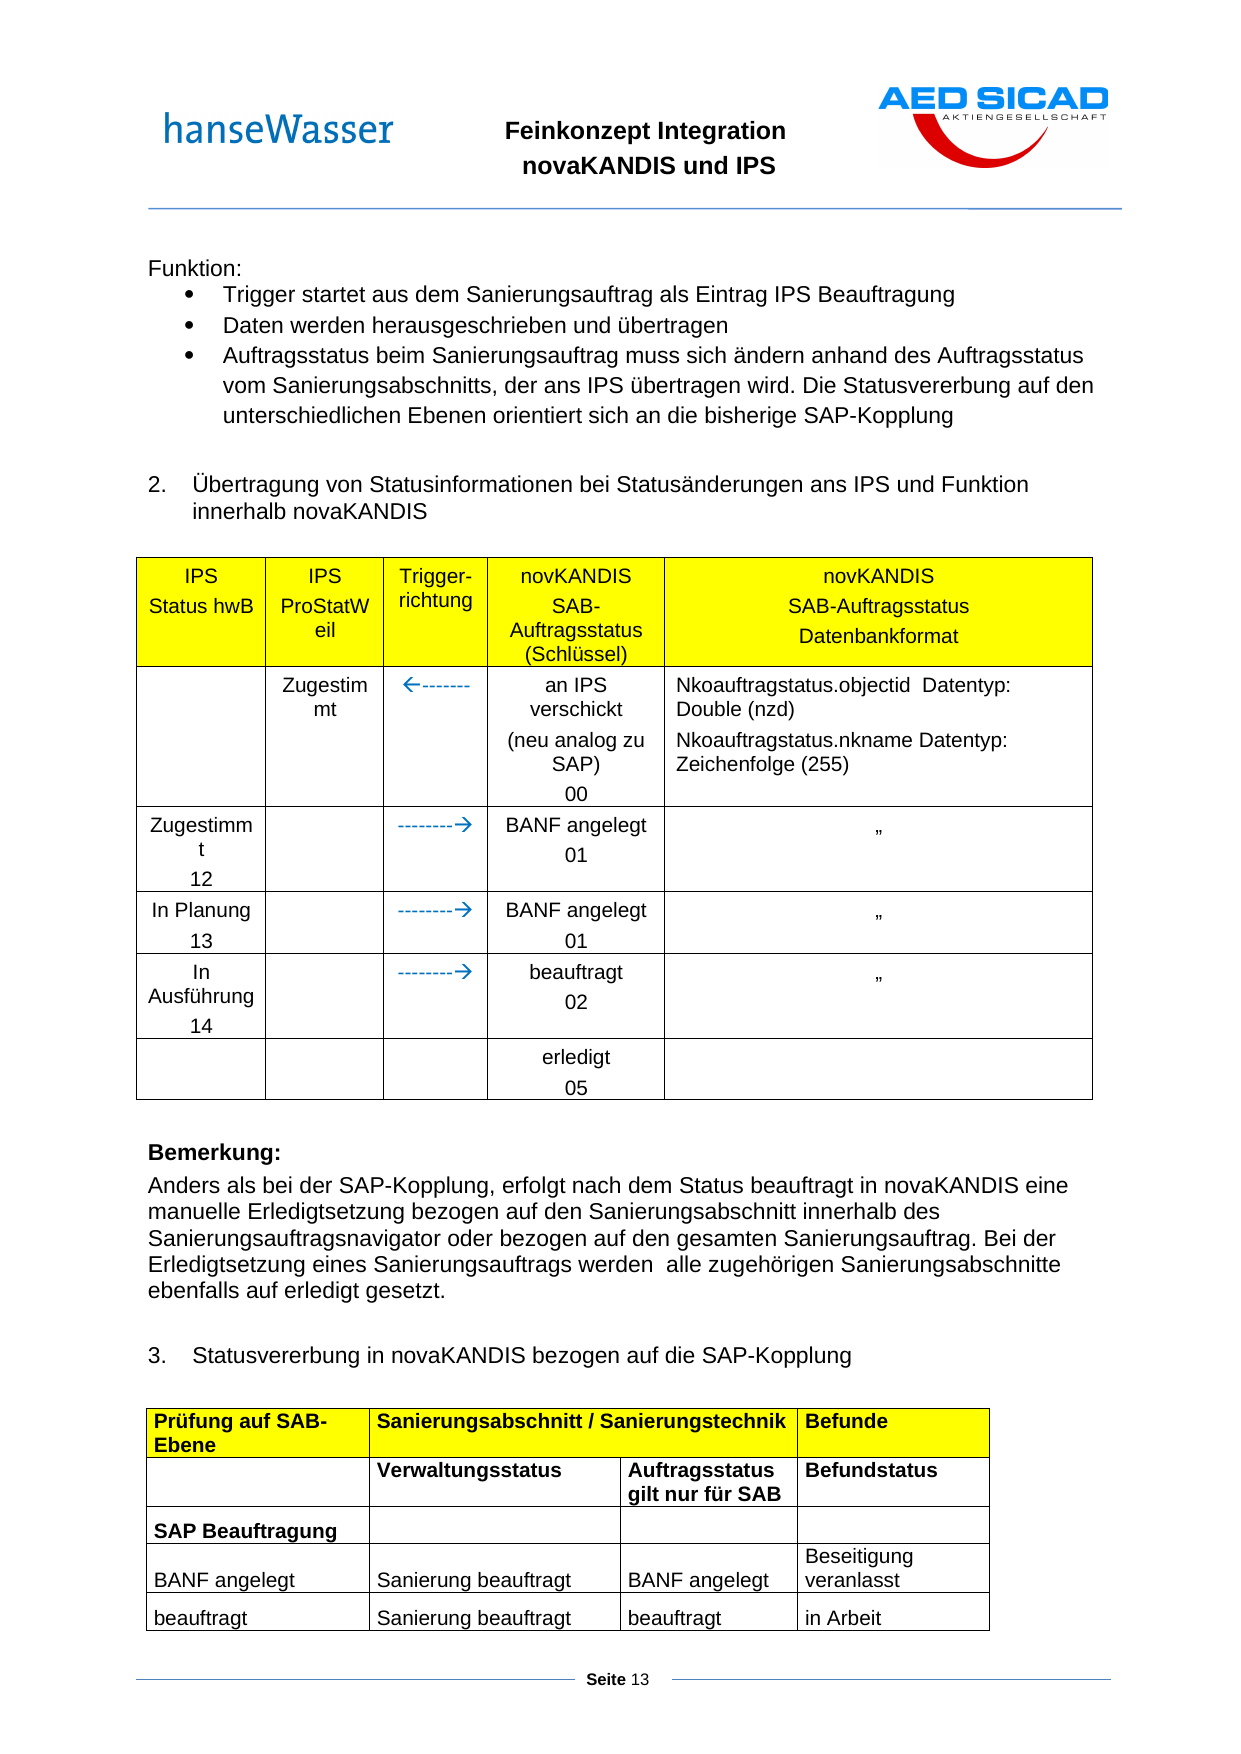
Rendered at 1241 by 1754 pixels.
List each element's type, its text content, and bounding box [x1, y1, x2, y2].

table_cell -------- [384, 807, 487, 891]
table_cell Sanierung beauftragt [370, 1593, 620, 1629]
table_cell an IPS verschickt (neu analog zu SAP) 00 [488, 667, 664, 806]
table_header Trigger-richtung [384, 558, 487, 666]
table_cell beauftragt 02 [488, 954, 664, 1038]
picture [162, 112, 396, 144]
list Statusvererbung in novaKANDIS bezogen auf die SAP-Kopplung [148, 1342, 1122, 1369]
list Auftragsstatus beim Sanierungsauftrag muss sich ändern anhand des Auftragsstatus vom Sanierungsabschnitts, der ans IPS übertragen wird. Die Statusvererbung auf den unterschiedlichen Ebenen orientiert sich an die bisherige SAP-Kopplung [185, 342, 1122, 428]
table_cell „ [665, 892, 1092, 952]
table_cell [665, 1039, 1092, 1099]
table_cell BANF angelegt [147, 1544, 369, 1592]
table_header IPS Status hwB [137, 558, 265, 666]
table_cell [798, 1507, 989, 1543]
list Daten werden herausgeschrieben und übertragen [185, 312, 1122, 338]
list Übertragung von Statusinformationen bei Statusänderungen ans IPS und Funktion innerhalb novaKANDIS [148, 471, 1122, 524]
table_header Befunde [798, 1409, 989, 1457]
table_cell [370, 1507, 620, 1543]
table_cell Zugestimmt [266, 667, 383, 806]
table_cell [384, 1039, 487, 1099]
table_cell Zugestimmt 12 [137, 807, 265, 891]
picture [878, 87, 1108, 168]
table_cell [266, 892, 383, 952]
list Trigger startet aus dem Sanierungsauftrag als Eintrag IPS Beauftragung [185, 281, 1122, 308]
table_cell [137, 667, 265, 806]
table_cell SAP Beauftragung [147, 1507, 369, 1543]
table_cell in Arbeit [798, 1593, 989, 1629]
text Bemerkung: [148, 1139, 1122, 1166]
table_cell -------- [384, 954, 487, 1038]
table_cell In Planung 13 [137, 892, 265, 952]
table_cell [266, 954, 383, 1038]
table_cell beauftragt [621, 1593, 797, 1629]
table_header novKANDIS SAB-Auftragsstatus (Schlüssel) [488, 558, 664, 666]
table_header IPS ProStatWeil [266, 558, 383, 666]
table_cell „ [665, 807, 1092, 891]
table_cell Beseitigung veranlasst [798, 1544, 989, 1592]
table_cell erledigt 05 [488, 1039, 664, 1099]
table_cell In Ausführung 14 [137, 954, 265, 1038]
table_cell Nkoauftragstatus.objectid Datentyp: Double (nzd) Nkoauftragstatus.nkname Datentyp: Zeichenfolge (255) [665, 667, 1092, 806]
table_cell BANF angelegt [621, 1544, 797, 1592]
table_cell [266, 807, 383, 891]
table_cell Befundstatus [798, 1458, 989, 1506]
table_cell BANF angelegt 01 [488, 892, 664, 952]
table_cell „ [665, 954, 1092, 1038]
table_cell Sanierung beauftragt [370, 1544, 620, 1592]
table_header Sanierungsabschnitt / Sanierungstechnik [370, 1409, 797, 1457]
table_cell Verwaltungsstatus [370, 1458, 620, 1506]
table_cell ------- [384, 667, 487, 806]
table_cell [147, 1458, 369, 1506]
table_cell [266, 1039, 383, 1099]
table_header Prüfung auf SAB-Ebene [147, 1409, 369, 1457]
table_cell Auftragsstatus gilt nur für SAB [621, 1458, 797, 1506]
table_cell -------- [384, 892, 487, 952]
table_cell beauftragt [147, 1593, 369, 1629]
table_header novKANDIS SAB-Auftragsstatus Datenbankformat [665, 558, 1092, 666]
table_cell [621, 1507, 797, 1543]
text Anders als bei der SAP-Kopplung, erfolgt nach dem Status beauftragt in novaKANDIS eine manuelle Erledigtsetzung bezogen auf den Sanierungsabschnitt innerhalb des Sanierungsauftragsnavigator oder bezogen auf den gesamten Sanierungsauftrag. Bei der Erledigtsetzung eines Sanierungsauftrags werden alle zugehörigen Sanierungsabschnitte ebenfalls auf erledigt gesetzt. [148, 1172, 1122, 1303]
table_cell BANF angelegt 01 [488, 807, 664, 891]
table_cell [137, 1039, 265, 1099]
text Funktion: [148, 255, 1122, 281]
